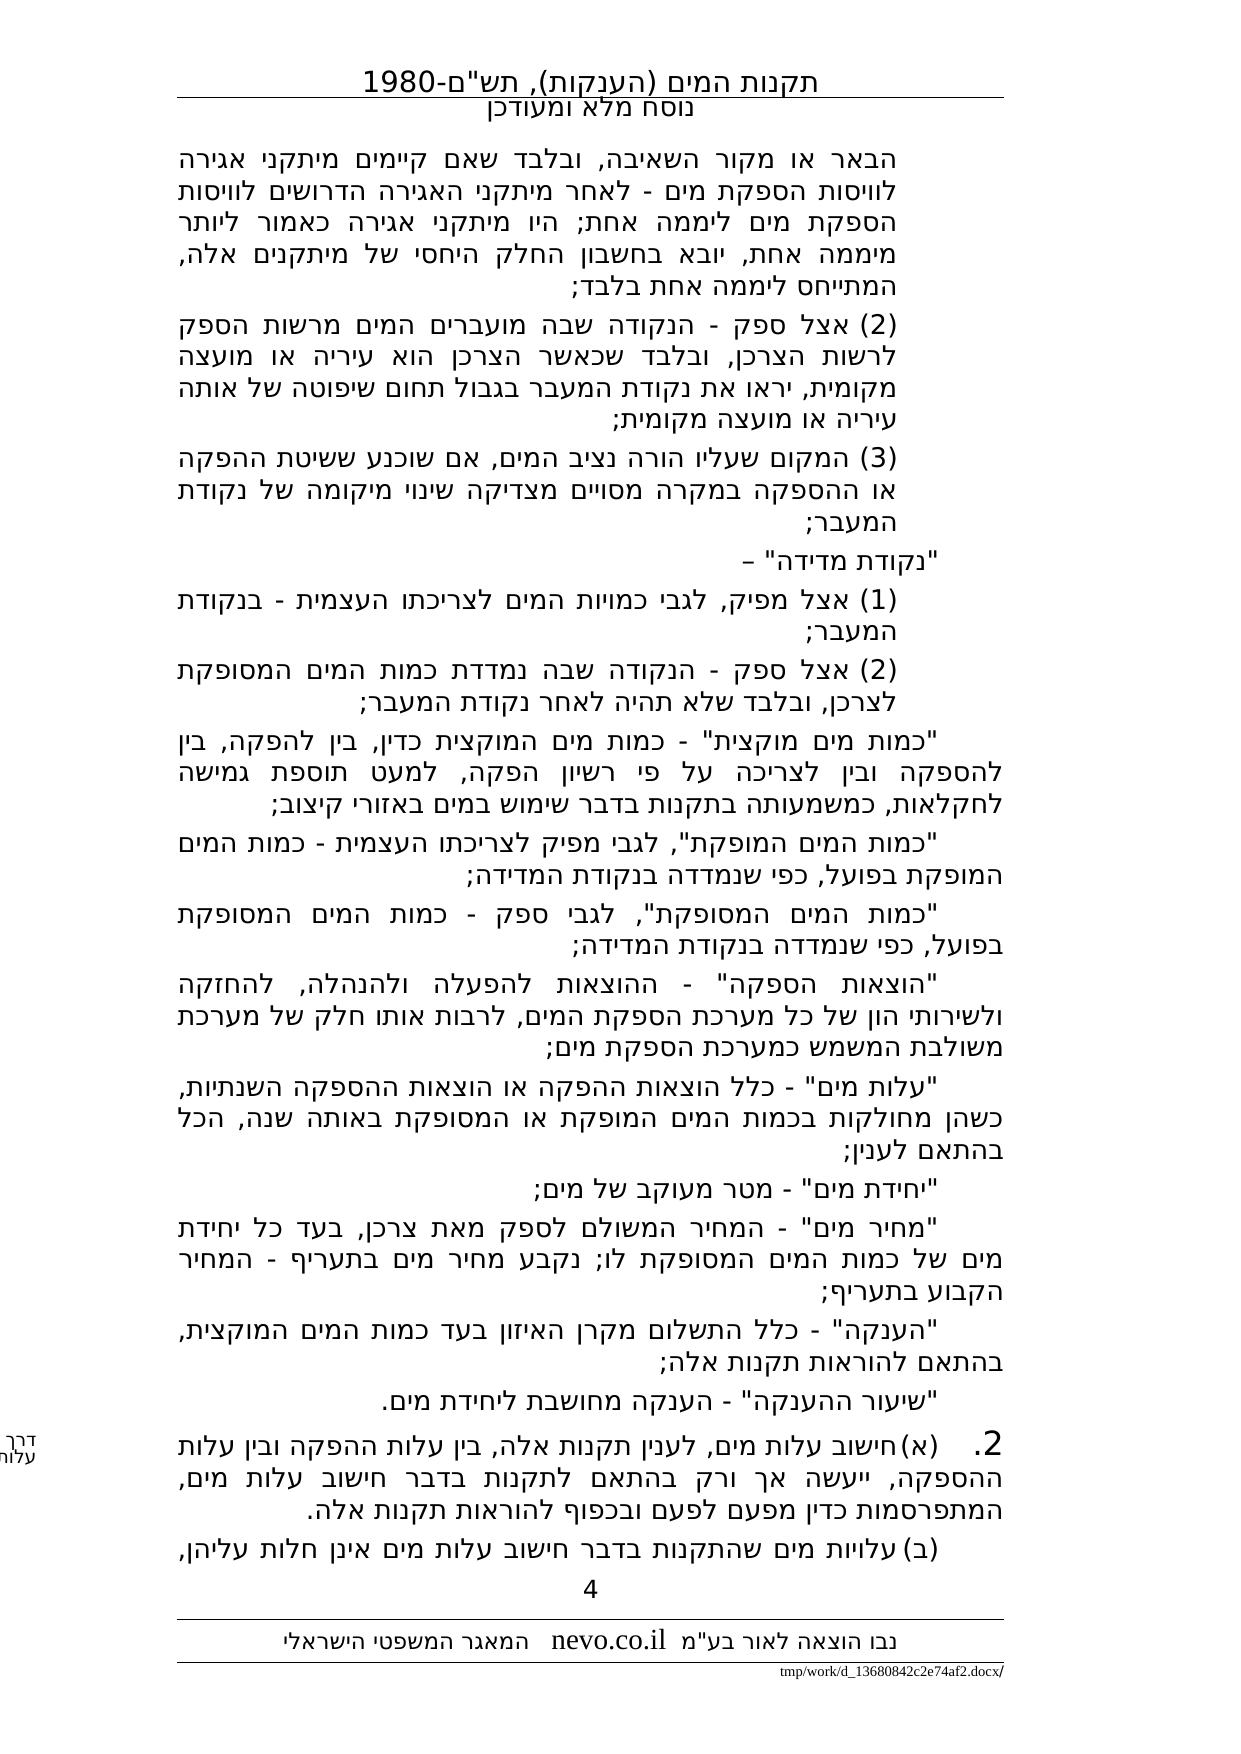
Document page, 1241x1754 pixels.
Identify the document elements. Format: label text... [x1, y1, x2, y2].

text 2. (א) חישוב עלות מים, לענין תקנות אלה, בין עלות ההפקה ובין עלות ההספקה, ייעשה אך ורק בהתאם לתקנות בדבר חישוב עלות מים, המתפרסמות כדין מפעם לפעם ובכפוף להוראות תקנות אלה. [177, 1424, 1004, 1526]
text "הוצאות הספקה" - ההוצאות להפעלה ולהנהלה, להחזקה ולשירותי הון של כל מערכת הספקת המים, לרבות אותו חלק של מערכת משולבת המשמש כמערכת הספקת מים; [177, 969, 1004, 1063]
text (1) אצל מפיק, לגבי כמויות המים לצריכתו העצמית - בפי הבאר או מקור השאיבה, ובלבד שאם קיימים מיתקני אגירה לוויסות הספקת מים - לאחר מיתקני האגירה הדרושים לוויסות הספקת מים ליממה אחת; היו מיתקני אגירה כאמור ליותר מיממה אחת, יובא בחשבון החלק היחסי של מיתקנים אלה, המתייחס ליממה אחת בלבד; [177, 144, 898, 301]
text "הענקה" - כלל התשלום מקרן האיזון בעד כמות המים המוקצית, בהתאם להוראות תקנות אלה; [177, 1314, 1004, 1377]
text "כמות המים המסופקת", לגבי ספק - כמות המים המסופקת בפועל, כפי שנמדדה בנקודת המדידה; [177, 898, 1004, 961]
text (2) אצל ספק - הנקודה שבה נמדדת כמות המים המסופקת לצרכן, ובלבד שלא תהיה לאחר נקודת המעבר; [177, 654, 898, 718]
text "כמות המים המופקת", לגבי מפיק לצריכתו העצמית - כמות המים המופקת בפועל, כפי שנמדדה בנקודת המדידה; [177, 827, 1004, 891]
text "עלות מים" - כלל הוצאות ההפקה או הוצאות ההספקה השנתיות, כשהן מחולקות בכמות המים המופקת או המסופקת באותה שנה, הכל בהתאם לענין; [177, 1071, 1004, 1166]
text "כמות מים מוקצית" - כמות מים המוקצית כדין, בין להפקה, בין להספקה ובין לצריכה על פי רשיון הפקה, למעט תוספת גמישה לחקלאות, כמשמעותה בתקנות בדבר שימוש במים באזורי קיצוב; [177, 725, 1004, 820]
text "מחיר מים" - המחיר המשולם לספק מאת צרכן, בעד כל יחידת מים של כמות המים המסופקת לו; נקבע מחיר מים בתעריף - המחיר הקבוע בתעריף; [177, 1212, 1004, 1307]
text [177, 1533, 1004, 1565]
text "יחידת מים" - מטר מעוקב של מים; [177, 1173, 1004, 1204]
text (1) אצל מפיק, לגבי כמויות המים לצריכתו העצמית - בנקודת המעבר; [177, 584, 898, 647]
text (2) אצל ספק - הנקודה שבה מועברים המים מרשות הספק לרשות הצרכן, ובלבד שכאשר הצרכן הוא עיריה או מועצה מקומית, יראו את נקודת המעבר בגבול תחום שיפוטה של אותה עיריה או מועצה מקומית; [177, 309, 898, 435]
text "נקודת מדידה" – [177, 545, 1004, 576]
text "שיעור ההענקה" - הענקה מחושבת ליחידת מים. [177, 1385, 1004, 1416]
text (3) המקום שעליו הורה נציב המים, אם שוכנע ששיטת ההפקה או ההספקה במקרה מסויים מצדיקה שינוי מיקומה של נקודת המעבר; [177, 443, 898, 537]
